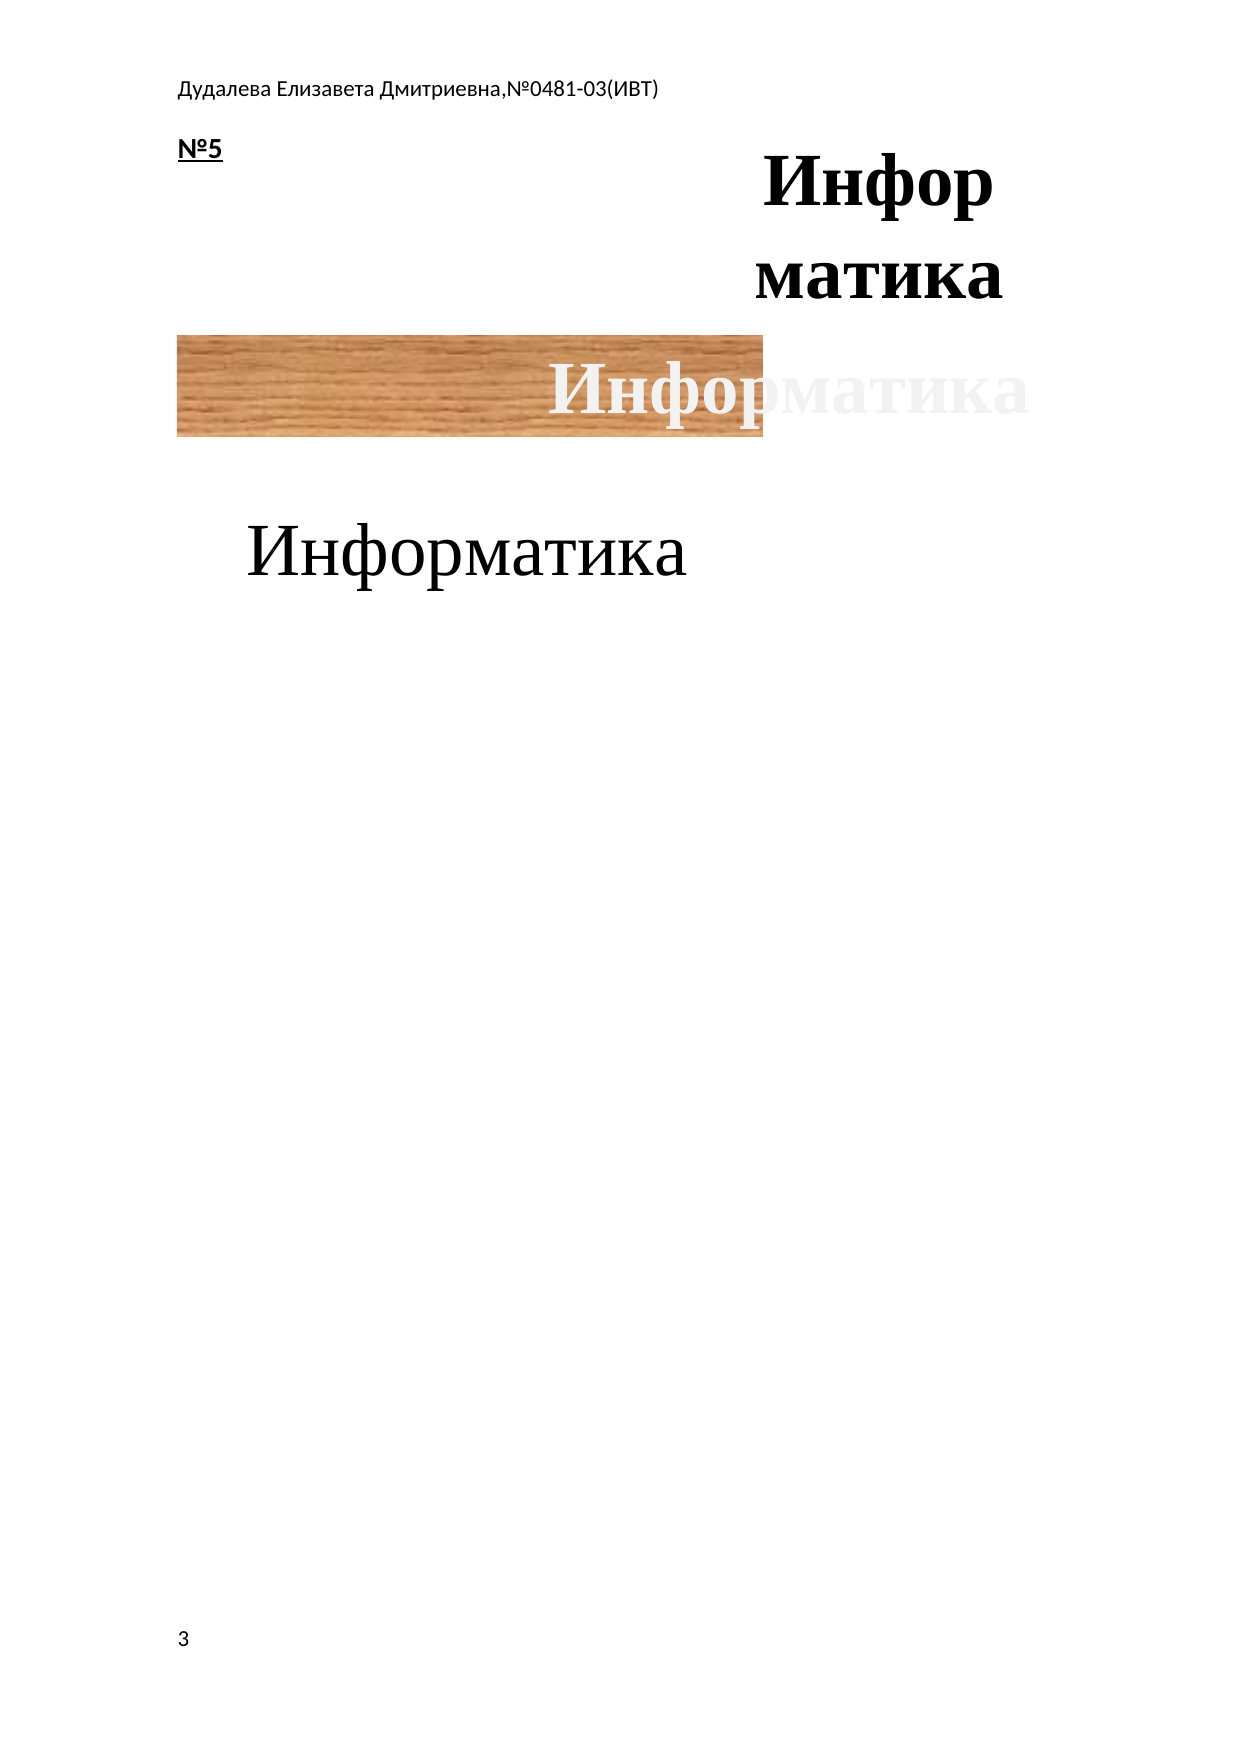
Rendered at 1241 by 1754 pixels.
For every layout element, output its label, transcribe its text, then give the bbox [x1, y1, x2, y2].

picture [176, 335, 763, 437]
picture [754, 382, 763, 410]
text №5 [177, 130, 1152, 165]
